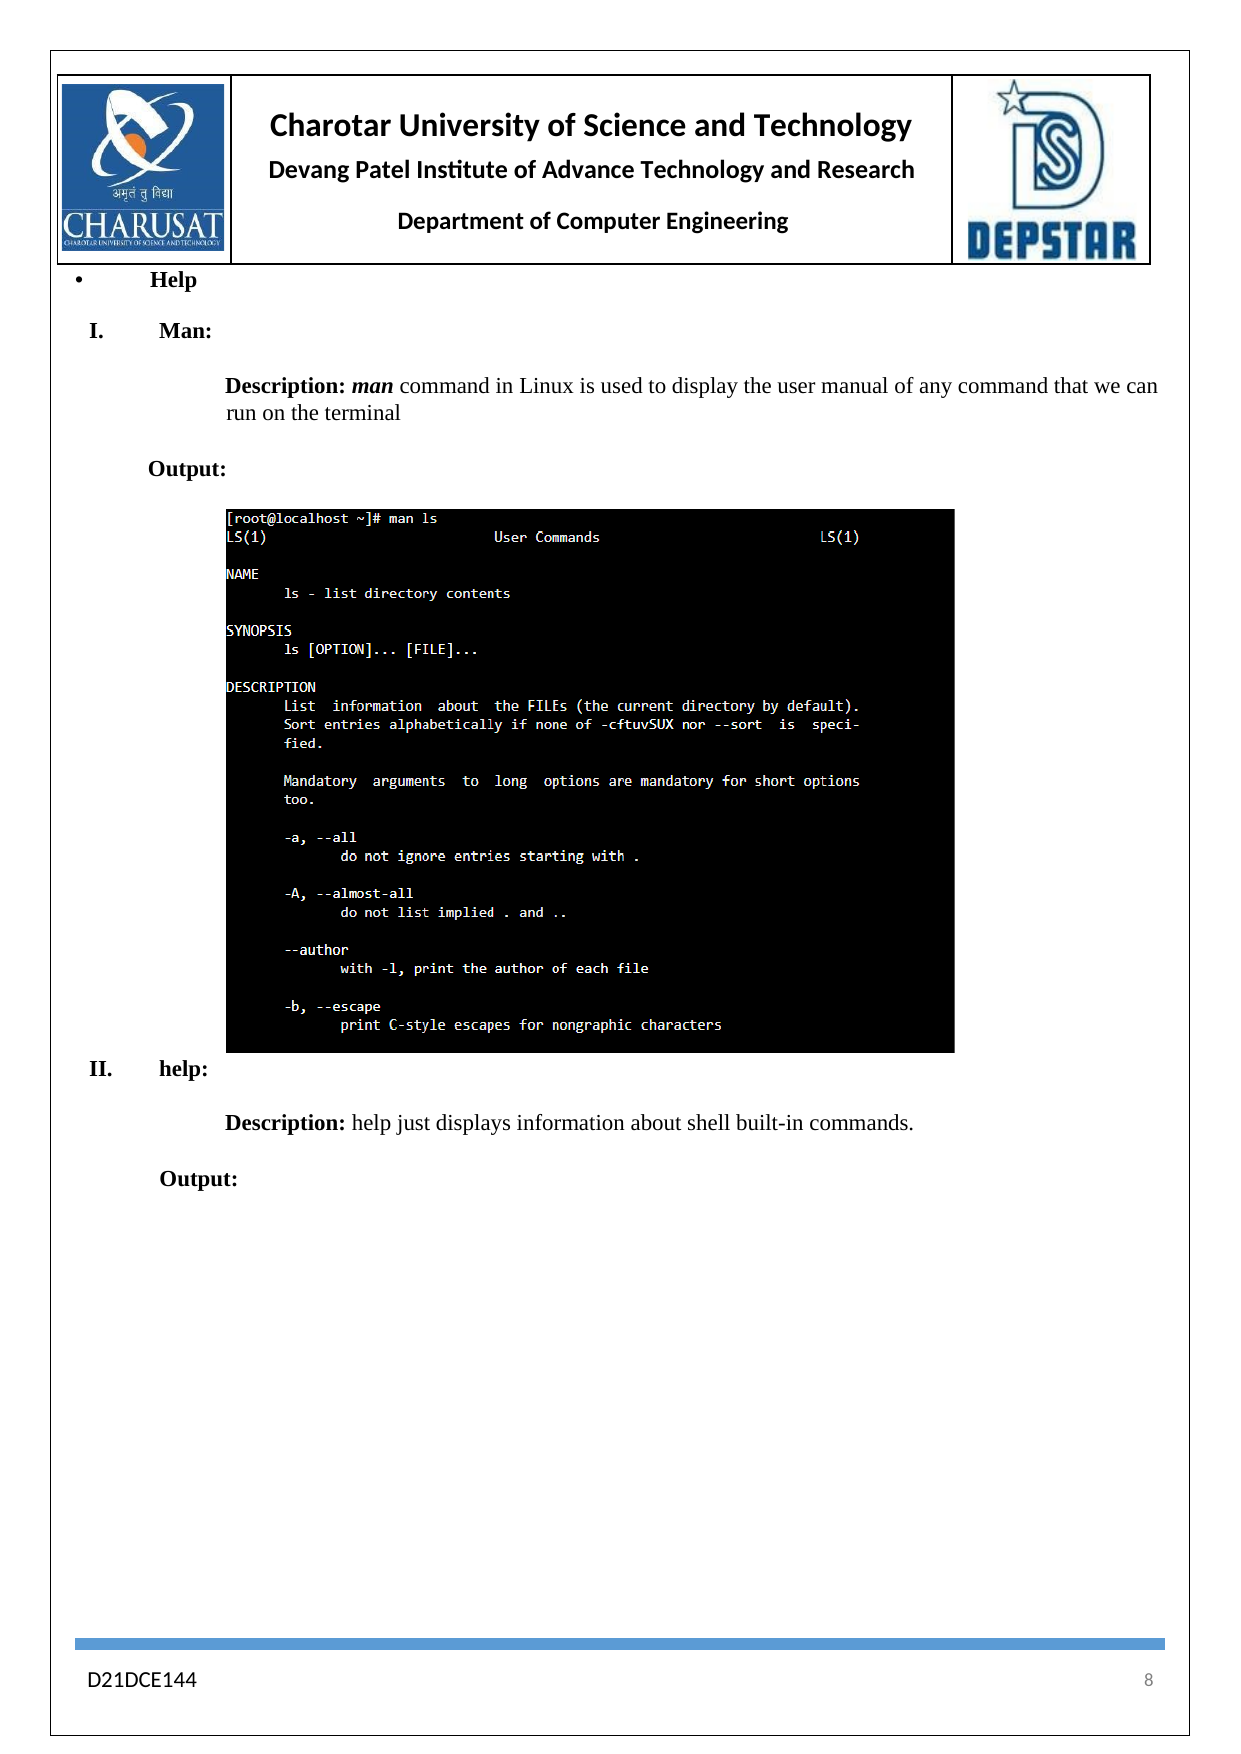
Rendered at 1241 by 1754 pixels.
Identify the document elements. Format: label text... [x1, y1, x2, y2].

picture [61, 84, 225, 251]
list Man: [89, 317, 531, 344]
text Description: help just displays information about shell built-in commands. [225, 1109, 1165, 1136]
list Help [75, 265, 531, 292]
list help: [89, 1055, 531, 1081]
list Help [75, 124, 230, 263]
text Description: man command in Linux is used to display the user manual of any command that we can run on the terminal [225, 372, 1165, 425]
text Output: [73, 1165, 531, 1191]
text Output: [73, 454, 531, 481]
list Help [232, 124, 531, 263]
picture [967, 79, 1137, 261]
picture [225, 509, 955, 1053]
